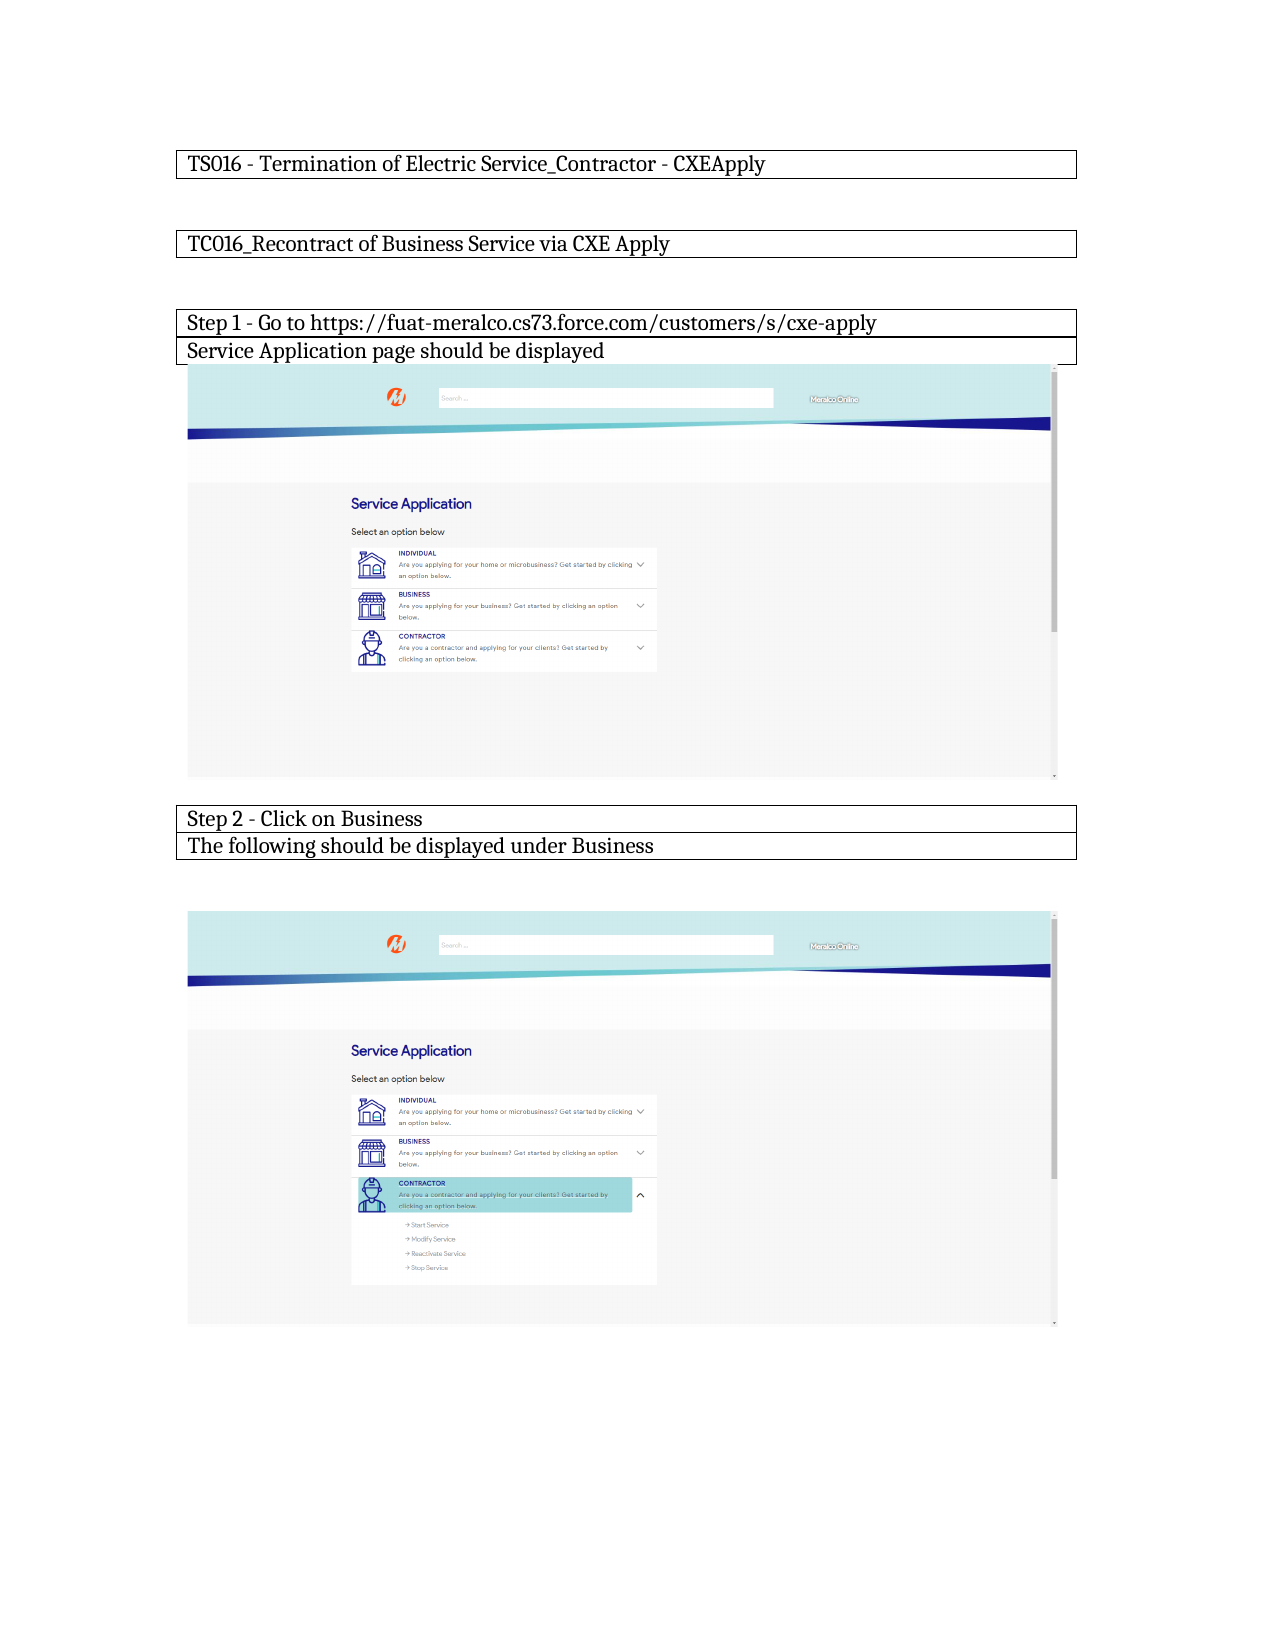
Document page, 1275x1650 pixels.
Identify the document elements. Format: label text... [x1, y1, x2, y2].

table_header TS016 - Termination of Electric Service_Contractor - CXEApply [177, 151, 1076, 177]
table_header Step 2 - Click on Business [177, 806, 1076, 832]
picture [187, 911, 1058, 1327]
table_header Step 1 - Go to https://fuat-meralco.cs73.force.com/customers/s/cxe-apply [177, 310, 1076, 336]
table_cell Service Application page should be displayed [177, 338, 1076, 364]
picture [187, 364, 1058, 780]
table_cell The following should be displayed under Business [177, 833, 1076, 859]
table_header TC016_Recontract of Business Service via CXE Apply [177, 231, 1076, 257]
